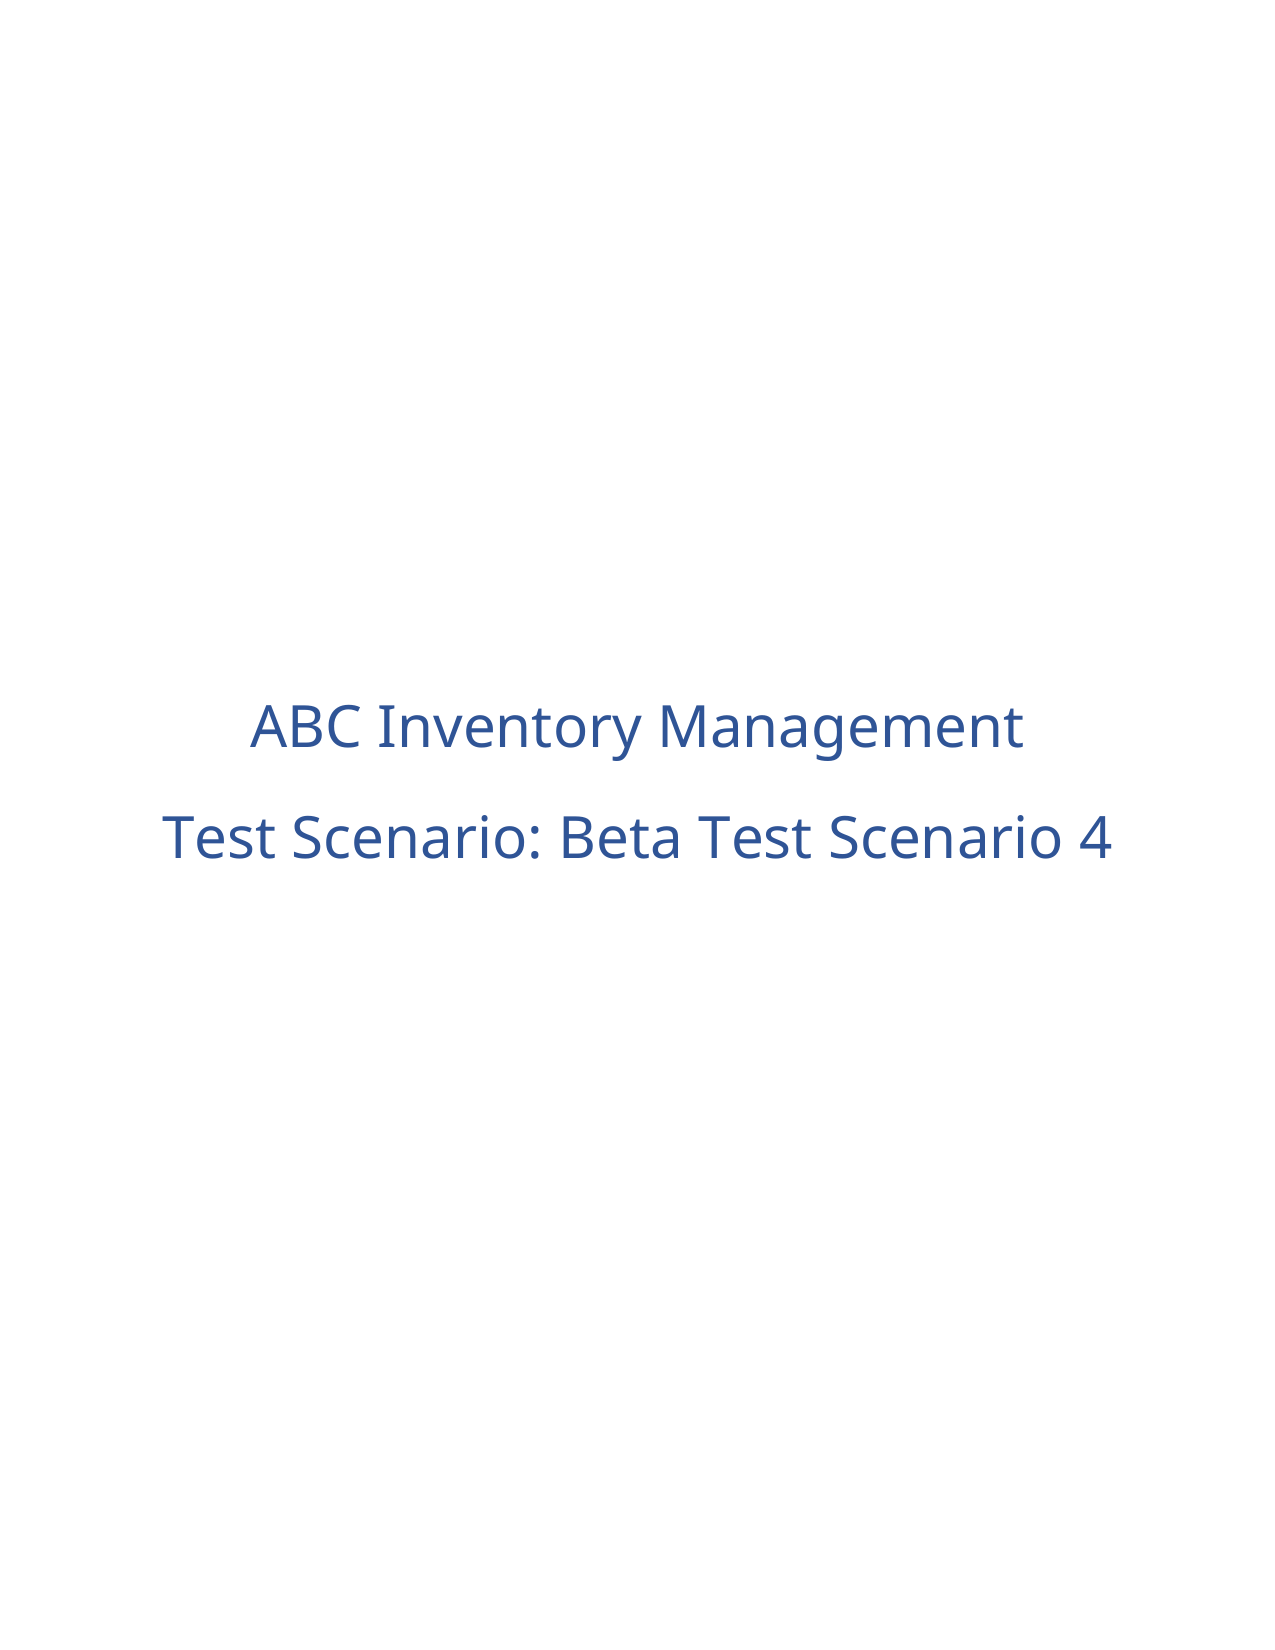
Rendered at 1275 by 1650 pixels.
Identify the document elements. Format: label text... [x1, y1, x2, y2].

subtitle Test Scenario: Beta Test Scenario 4 [150, 796, 1125, 875]
subtitle ABC Inventory Management [150, 685, 1125, 764]
